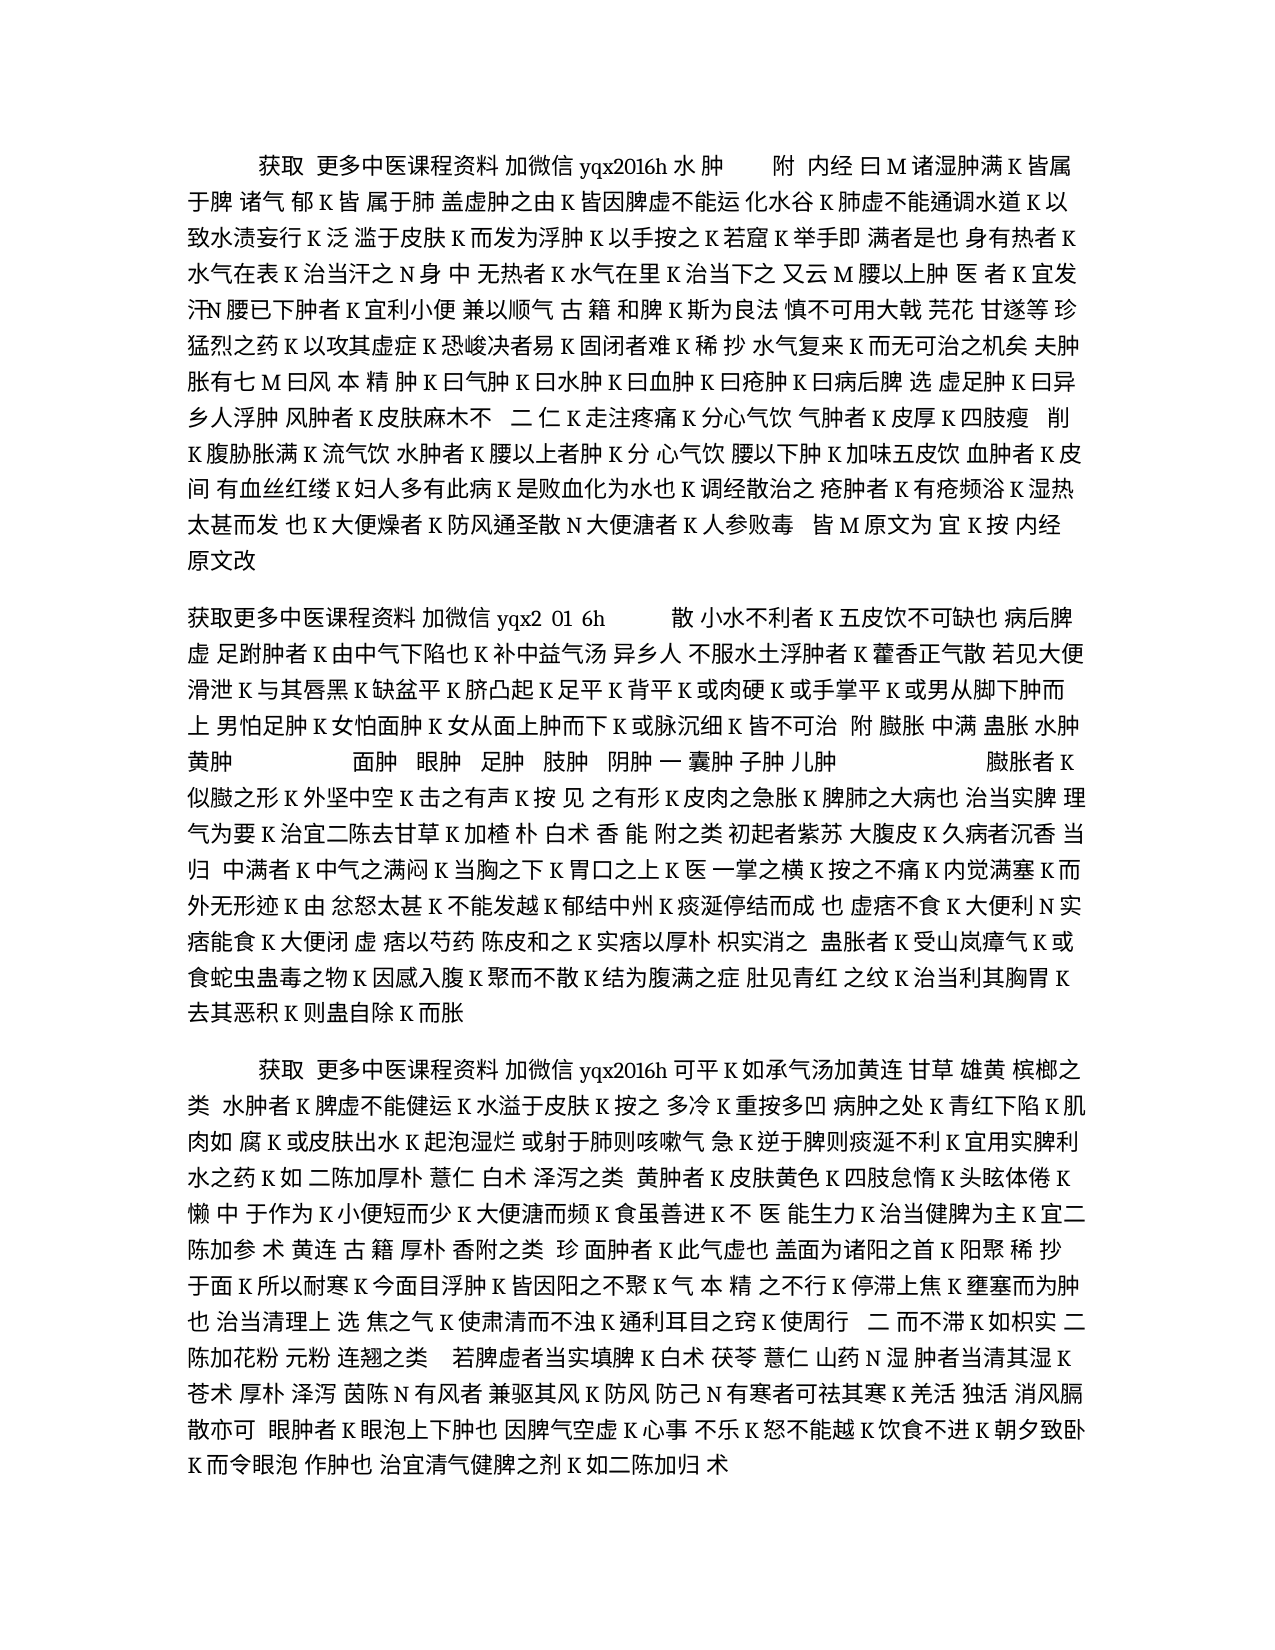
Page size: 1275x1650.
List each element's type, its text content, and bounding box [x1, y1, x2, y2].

text 获取 更多中医课程资料 加微信 yqx2016h 水 肿 附 内经 曰M诸湿肿满K皆属于脾 诸气 郁K皆 属于肺 盖虚肿之由K皆因脾虚不能运 化水谷K肺虚不能通调水道K以致水渍妄行K泛 滥于皮肤K而发为浮肿K以手按之K若窟K举手即 满者是也 身有热者K水气在表K治当汗之N身 中 无热者K水气在里K治当下之 又云M腰以上肿 医 者K宜发汗N腰已下肿者K宜利小便 兼以顺气 古 籍 和脾K斯为良法 慎不可用大戟 芫花 甘遂等 珍 猛烈之药K以攻其虚症K恐峻决者易K固闭者难K 稀 抄 水气复来K而无可治之机矣 夫肿胀有七M曰风 本 精 肿K曰气肿K曰水肿K曰血肿K曰疮肿K曰病后脾 选 虚足肿K曰异乡人浮肿 风肿者K皮肤麻木不 二 仁K走注疼痛K分心气饮 气肿者K皮厚K四肢瘦 削K腹胁胀满K流气饮 水肿者K腰以上者肿K分 心气饮 腰以下肿K加味五皮饮 血肿者K皮间 有血丝红缕K妇人多有此病K是败血化为水也K 调经散治之 疮肿者K有疮频浴K湿热太甚而发 也K大便燥者K防风通圣散N大便溏者K人参败毒 皆M原文为 宜 K按 内经 原文改 [187, 150, 1087, 577]
text 获取 更多中医课程资料 加微信 yqx2016h 可平K如承气汤加黄连 甘草 雄黄 槟榔之类 水肿者K脾虚不能健运K水溢于皮肤K按之 多冷K重按多凹 病肿之处K青红下陷K肌肉如 腐K或皮肤出水K起泡湿烂 或射于肺则咳嗽气 急K逆于脾则痰涎不利K宜用实脾利水之药K如 二陈加厚朴 薏仁 白术 泽泻之类 黄肿者K皮肤黄色K四肢怠惰K头眩体倦K懒 中 于作为K小便短而少K大便溏而频K食虽善进K不 医 能生力K治当健脾为主K宜二陈加参 术 黄连 古 籍 厚朴 香附之类 珍 面肿者K此气虚也 盖面为诸阳之首K阳聚 稀 抄 于面K所以耐寒K今面目浮肿K皆因阳之不聚K气 本 精 之不行K停滞上焦K壅塞而为肿也 治当清理上 选 焦之气K使肃清而不浊K通利耳目之窍K使周行 二 而不滞K如枳实 二陈加花粉 元粉 连翘之类 若脾虚者当实填脾K白术 茯苓 薏仁 山药N湿 肿者当清其湿K苍术 厚朴 泽泻 茵陈N有风者 兼驱其风K防风 防己N有寒者可祛其寒K羌活 独活 消风膈散亦可 眼肿者K眼泡上下肿也 因脾气空虚K心事 不乐K怒不能越K饮食不进K朝夕致卧K而令眼泡 作肿也 治宜清气健脾之剂K如二陈加归 术 [187, 1054, 1087, 1481]
text 获取更多中医课程资料 加微信 yqx2 01 6h 散 小水不利者K五皮饮不可缺也 病后脾虚 足跗肿者K由中气下陷也K补中益气汤 异乡人 不服水土浮肿者K藿香正气散 若见大便滑泄K 与其唇黑K缺盆平K脐凸起K足平K背平K或肉硬K 或手掌平K或男从脚下肿而上 男怕足肿K女怕面肿K 女从面上肿而下K或脉沉细K皆不可治 附 臌胀 中满 蛊胀 水肿 黄肿 面肿 眼肿 足肿 肢肿 阴肿 一 囊肿 子肿 儿肿 臌胀者K似臌之形K外坚中空K击之有声K按 见 之有形K皮肉之急胀K脾肺之大病也 治当实脾 理气为要K治宜二陈去甘草K加楂 朴 白术 香 能 附之类 初起者紫苏 大腹皮K久病者沉香 当归 中满者K中气之满闷K当胸之下K胃口之上K 医 一掌之横K按之不痛K内觉满塞K而外无形迹K由 忿怒太甚K不能发越K郁结中州K痰涎停结而成 也 虚痞不食K大便利N实痞能食K大便闭 虚 痞以芍药 陈皮和之K实痞以厚朴 枳实消之 蛊胀者K受山岚瘴气K或食蛇虫蛊毒之物K 因感入腹K聚而不散K结为腹满之症 肚见青红 之纹K治当利其胸胃K去其恶积K则蛊自除K而胀 [187, 602, 1087, 1029]
